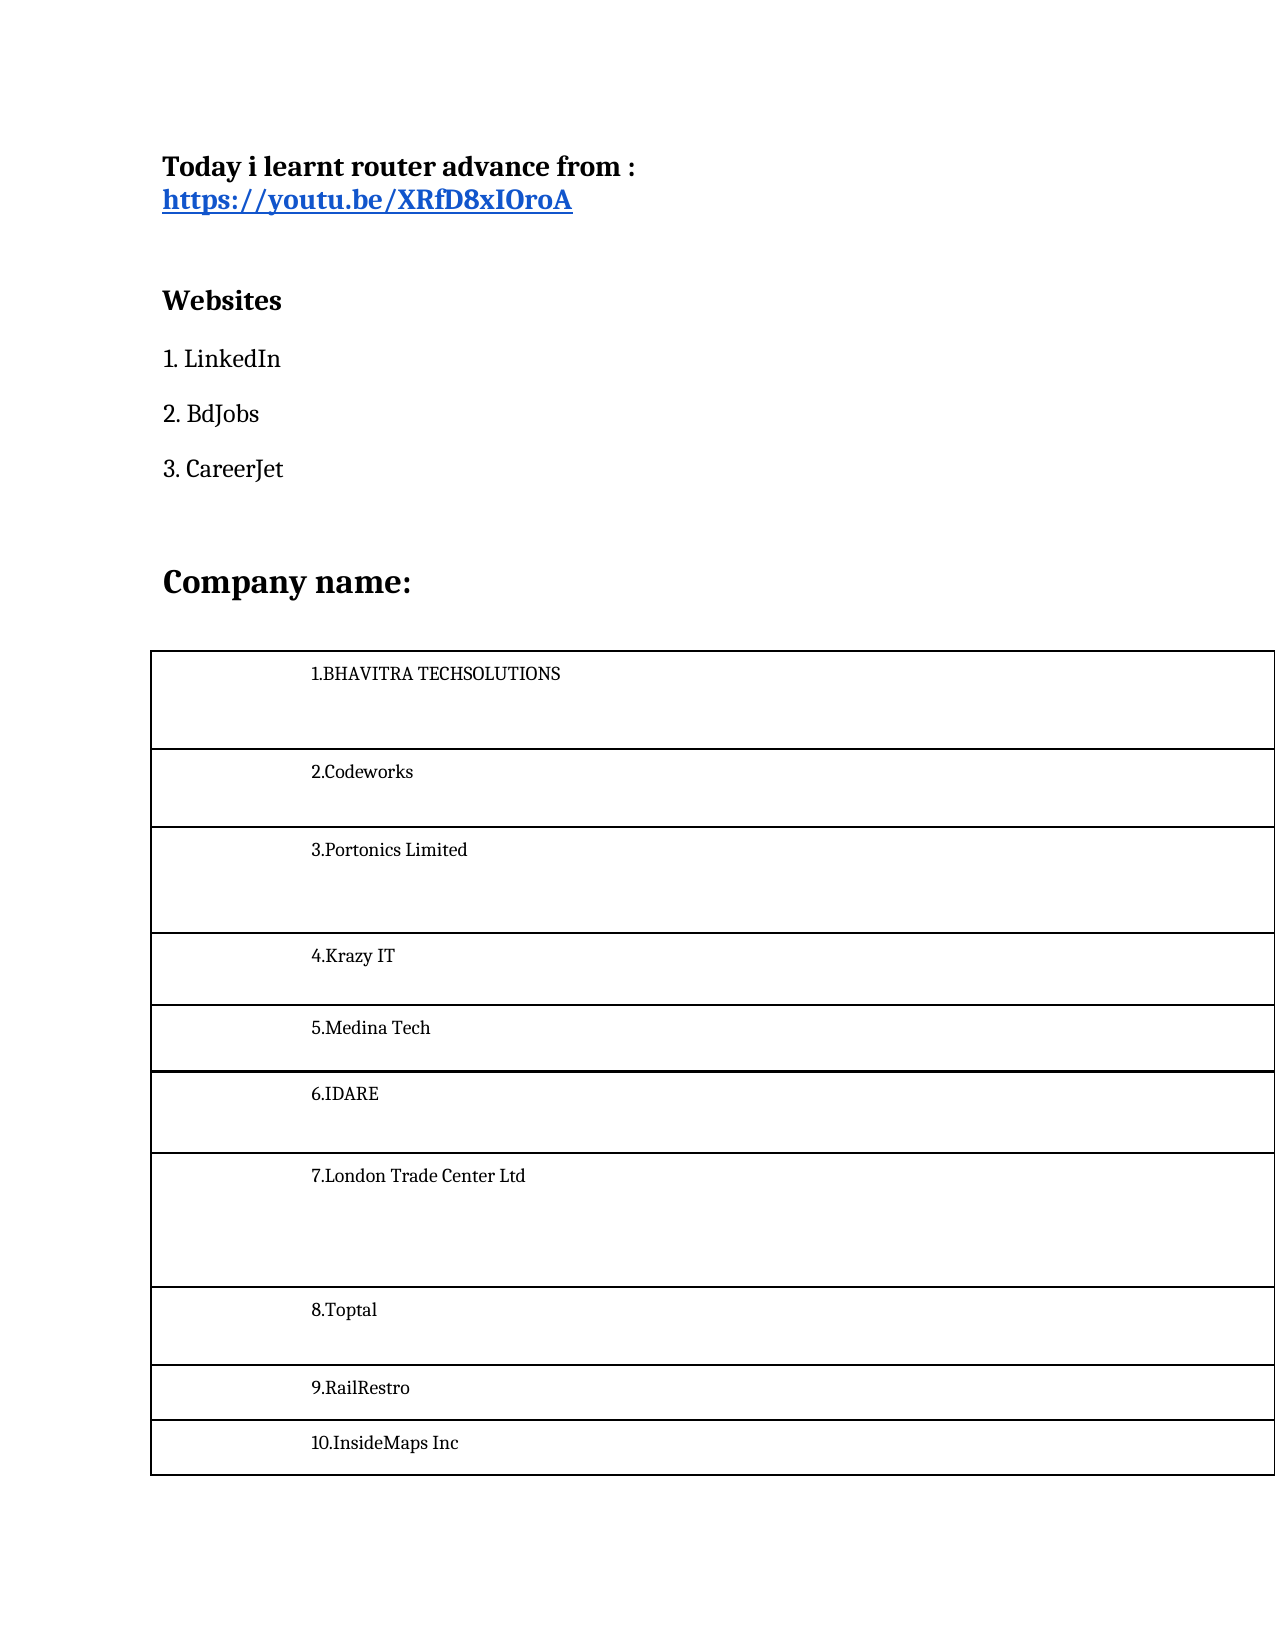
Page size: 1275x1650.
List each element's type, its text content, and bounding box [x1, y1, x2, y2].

table_cell 3.Portonics Limited [152, 828, 1274, 932]
table_cell 10.InsideMaps Inc [152, 1421, 1274, 1474]
table_cell 7.London Trade Center Ltd [152, 1154, 1274, 1286]
table_cell 4.Krazy IT [152, 934, 1274, 1004]
text 3. CareerJet [163, 454, 1125, 484]
table_cell 8.Toptal [152, 1288, 1274, 1364]
text 1. LinkedIn [163, 344, 1125, 374]
table_cell 2.Codeworks [152, 750, 1274, 826]
text Company name: [163, 563, 1125, 603]
text Websites [162, 284, 1125, 318]
table_cell 6.IDARE [152, 1073, 1274, 1152]
table_cell 9.RailRestro [152, 1366, 1274, 1419]
text https://youtu.be/XRfD8xIOroA [162, 183, 1125, 217]
text Today i learnt router advance from : [162, 150, 1125, 183]
table_cell 5.Medina Tech [152, 1006, 1274, 1070]
text 2. BdJobs [163, 399, 1125, 429]
table_header 1.BHAVITRA TECHSOLUTIONS [152, 652, 1274, 748]
